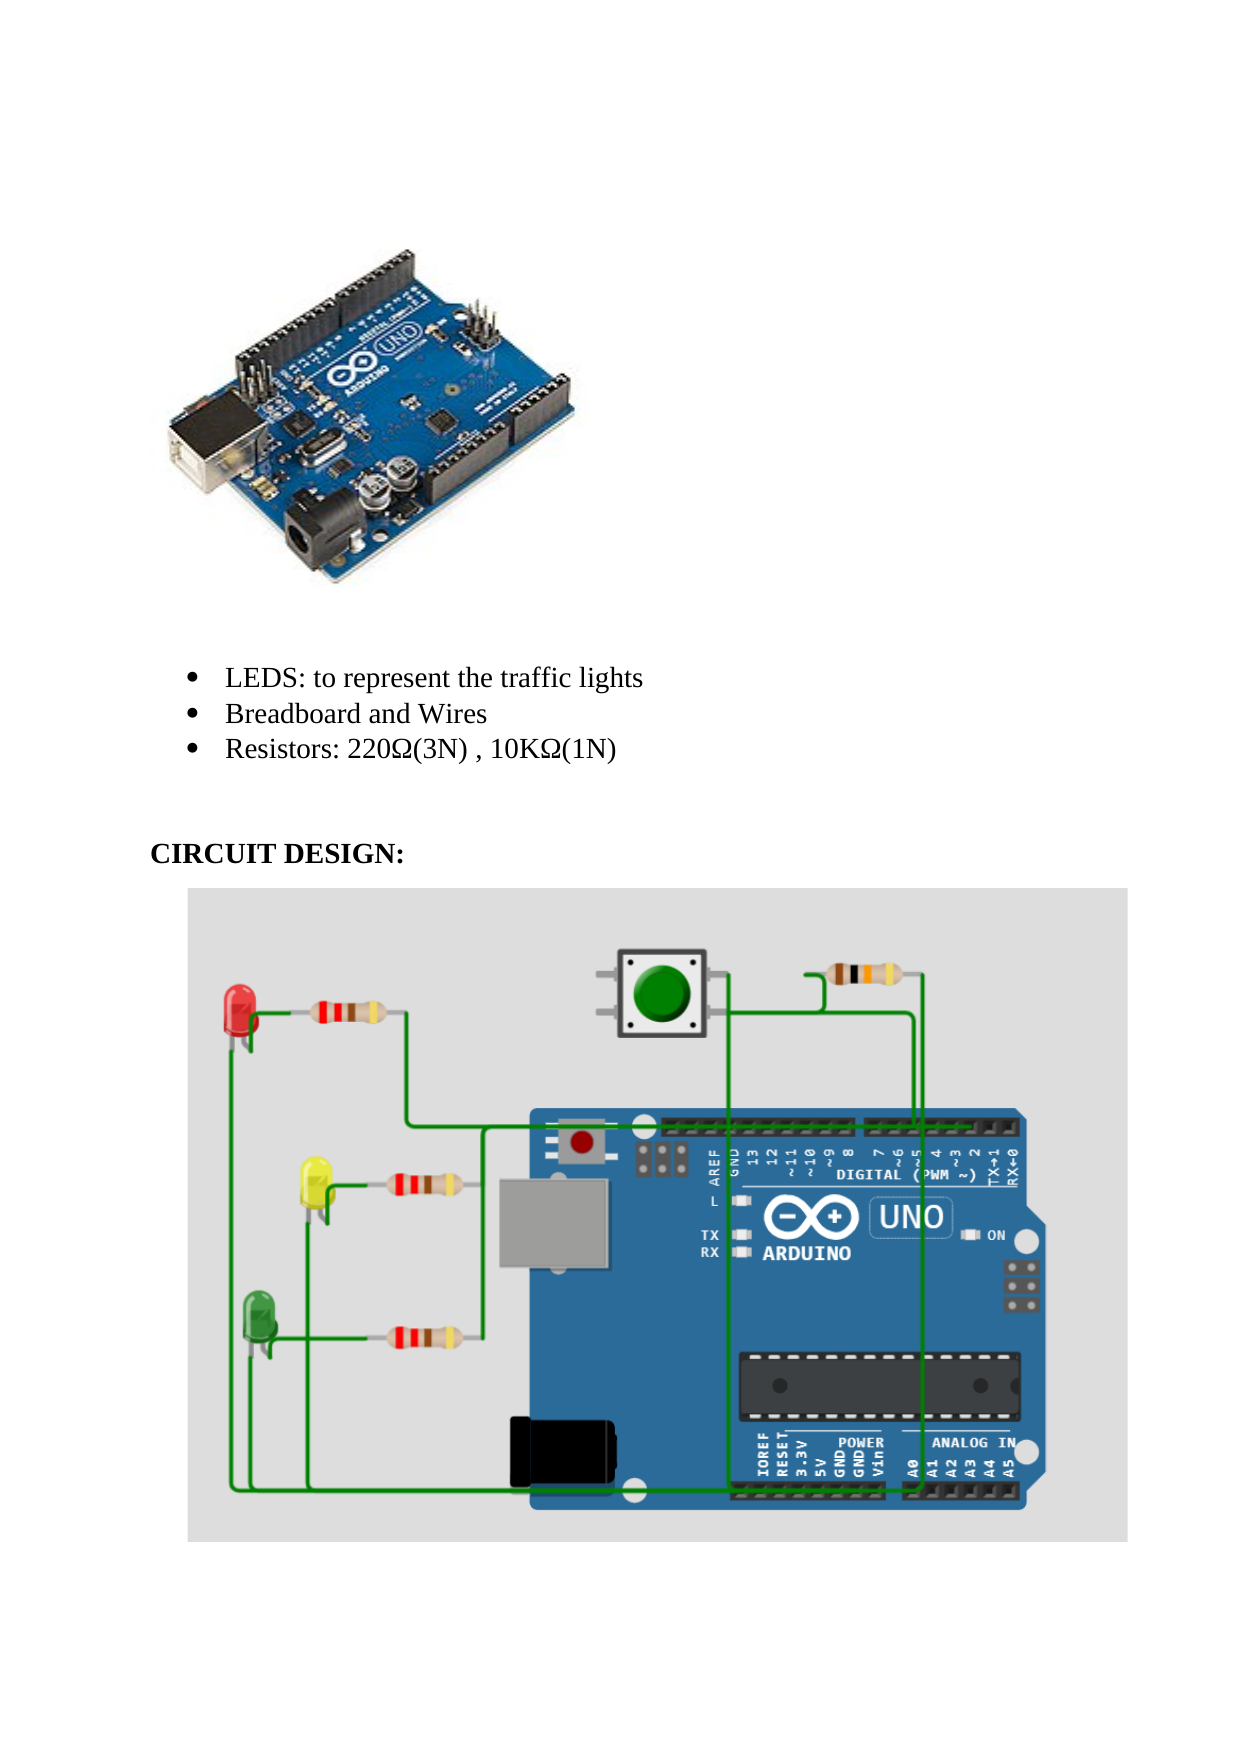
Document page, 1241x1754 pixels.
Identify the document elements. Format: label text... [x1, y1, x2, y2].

list Resistors: 220Ω(3N) , 10KΩ(1N) [187, 731, 1090, 765]
text CIRCUIT DESIGN: [150, 836, 1090, 869]
picture [187, 888, 1128, 1542]
list LEDS: to represent the traffic lights [187, 660, 1090, 694]
list Breadboard and Wires [187, 696, 1090, 729]
picture [150, 202, 589, 642]
